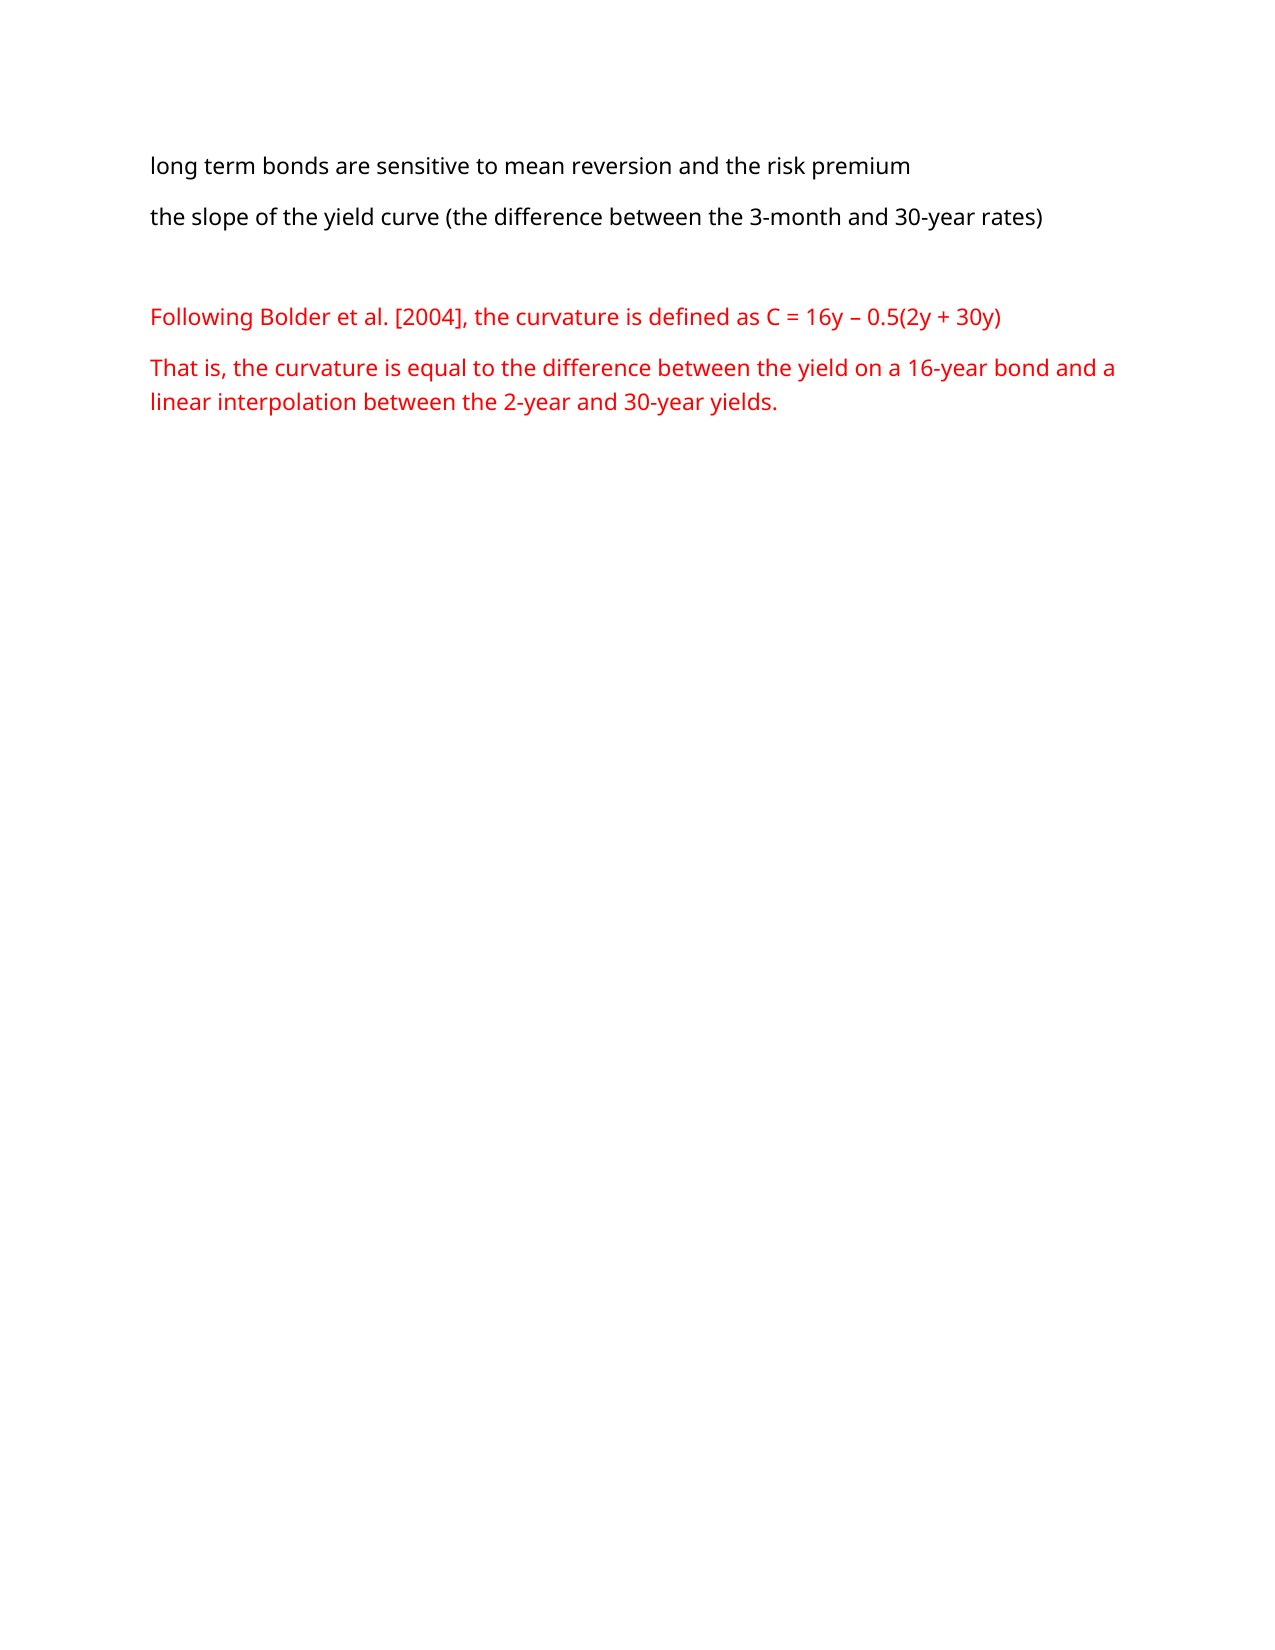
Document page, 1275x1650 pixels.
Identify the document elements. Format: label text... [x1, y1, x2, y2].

text the slope of the yield curve (the difference between the 3-month and 30-year rates) [150, 200, 1125, 232]
text That is, the curvature is equal to the difference between the yield on a 16-year bond and a linear interpolation between the 2-year and 30-year yields. [150, 352, 1125, 417]
text long term bonds are sensitive to mean reversion and the risk premium [150, 150, 1125, 181]
text Following Bolder et al. [2004], the curvature is defined as C = 16y – 0.5(2y + 30y) [150, 301, 1125, 332]
